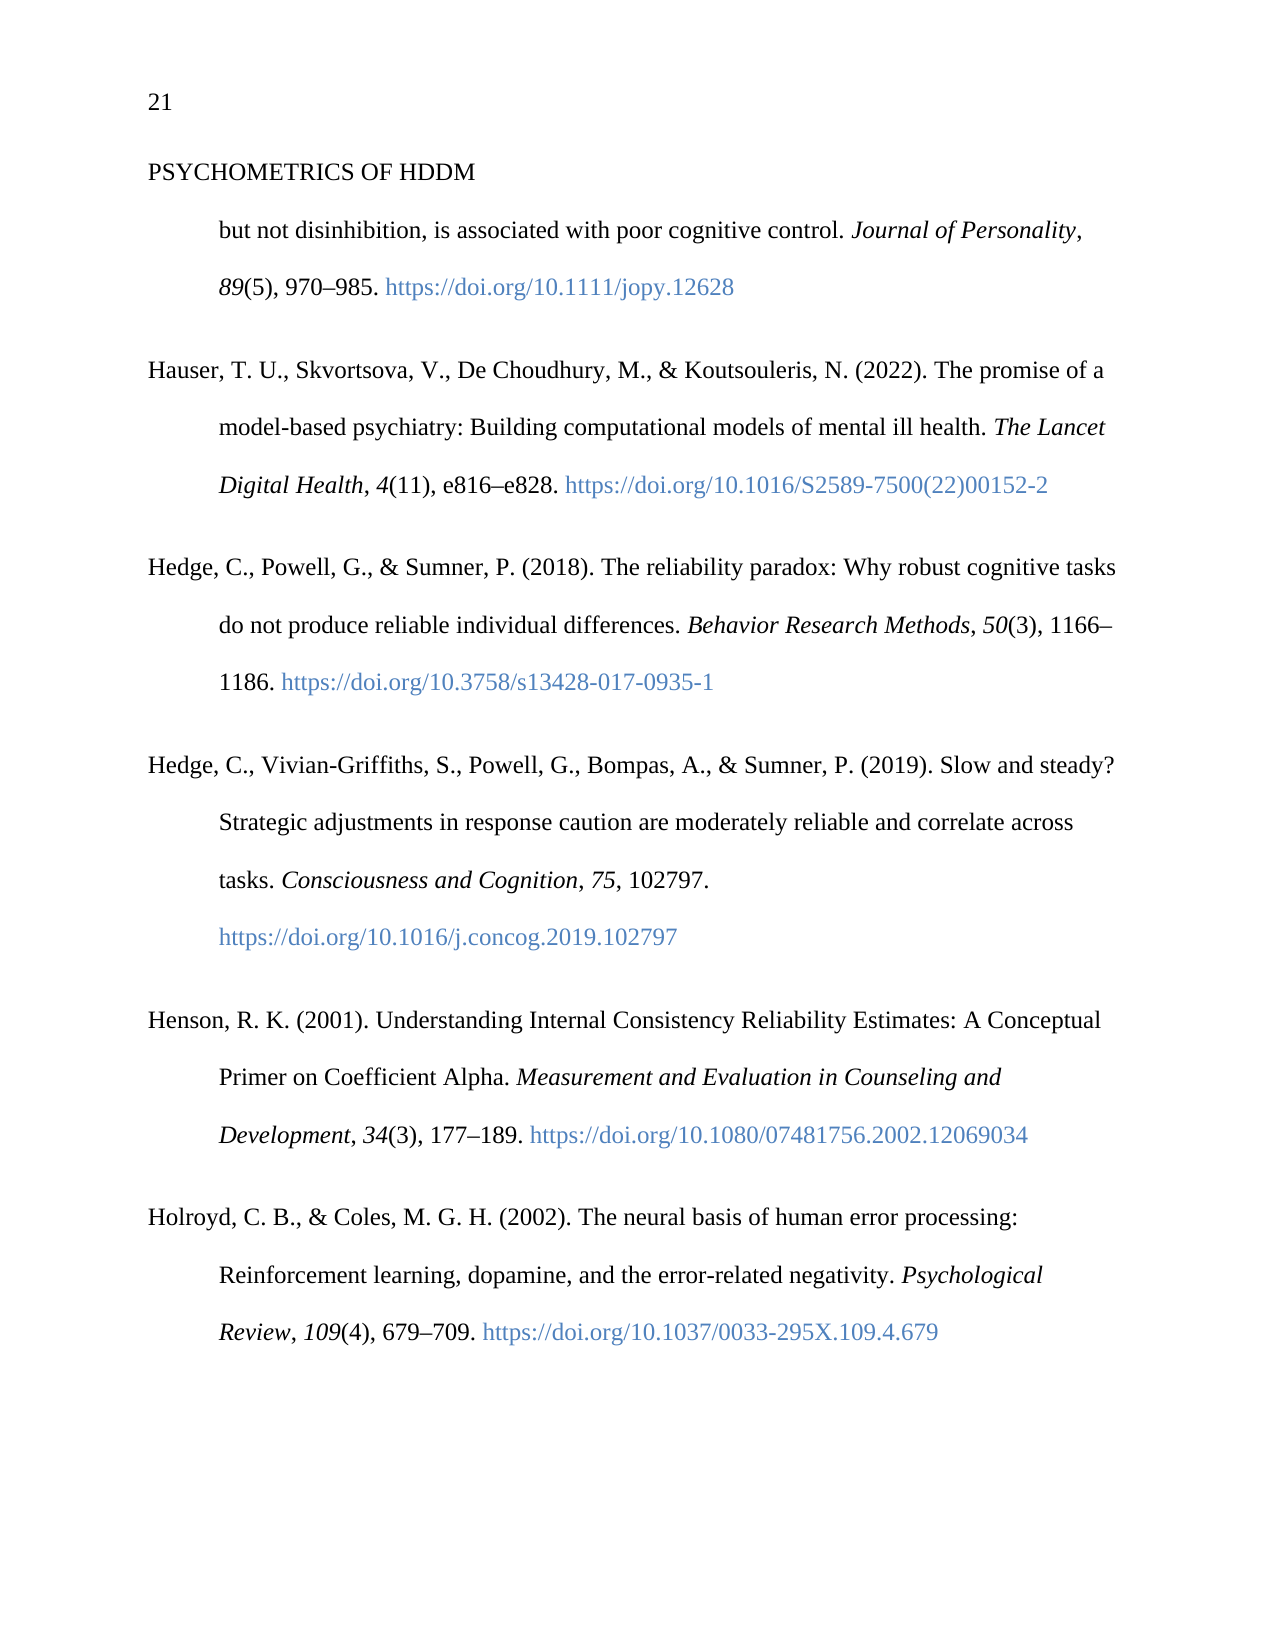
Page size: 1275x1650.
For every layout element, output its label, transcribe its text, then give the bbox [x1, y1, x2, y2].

text Henson, R. K. (2001). Understanding Internal Consistency Reliability Estimates: A Conceptual Primer on Coefficient Alpha. Measurement and Evaluation in Counseling and Development, 34(3), 177–189. https://doi.org/10.1080/07481756.2002.12069034 [148, 1005, 1127, 1149]
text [148, 215, 1127, 301]
text Hedge, C., Vivian-Griffiths, S., Powell, G., Bompas, A., & Sumner, P. (2019). Slow and steady? Strategic adjustments in response caution are moderately reliable and correlate across tasks. Consciousness and Cognition, 75, 102797. https://doi.org/10.1016/j.concog.2019.102797 [148, 750, 1127, 951]
text Holroyd, C. B., & Coles, M. G. H. (2002). The neural basis of human error processing: Reinforcement learning, dopamine, and the error-related negativity. Psychological Review, 109(4), 679–709. https://doi.org/10.1037/0033-295X.109.4.679 [148, 1202, 1127, 1346]
text Hedge, C., Powell, G., & Sumner, P. (2018). The reliability paradox: Why robust cognitive tasks do not produce reliable individual differences. Behavior Research Methods, 50(3), 1166–1186. https://doi.org/10.3758/s13428-017-0935-1 [148, 552, 1127, 696]
text Hauser, T. U., Skvortsova, V., De Choudhury, M., & Koutsouleris, N. (2022). The promise of a model-based psychiatry: Building computational models of mental ill health. The Lancet Digital Health, 4(11), e816–e828. https://doi.org/10.1016/S2589-7500(22)00152-2 [148, 355, 1127, 499]
